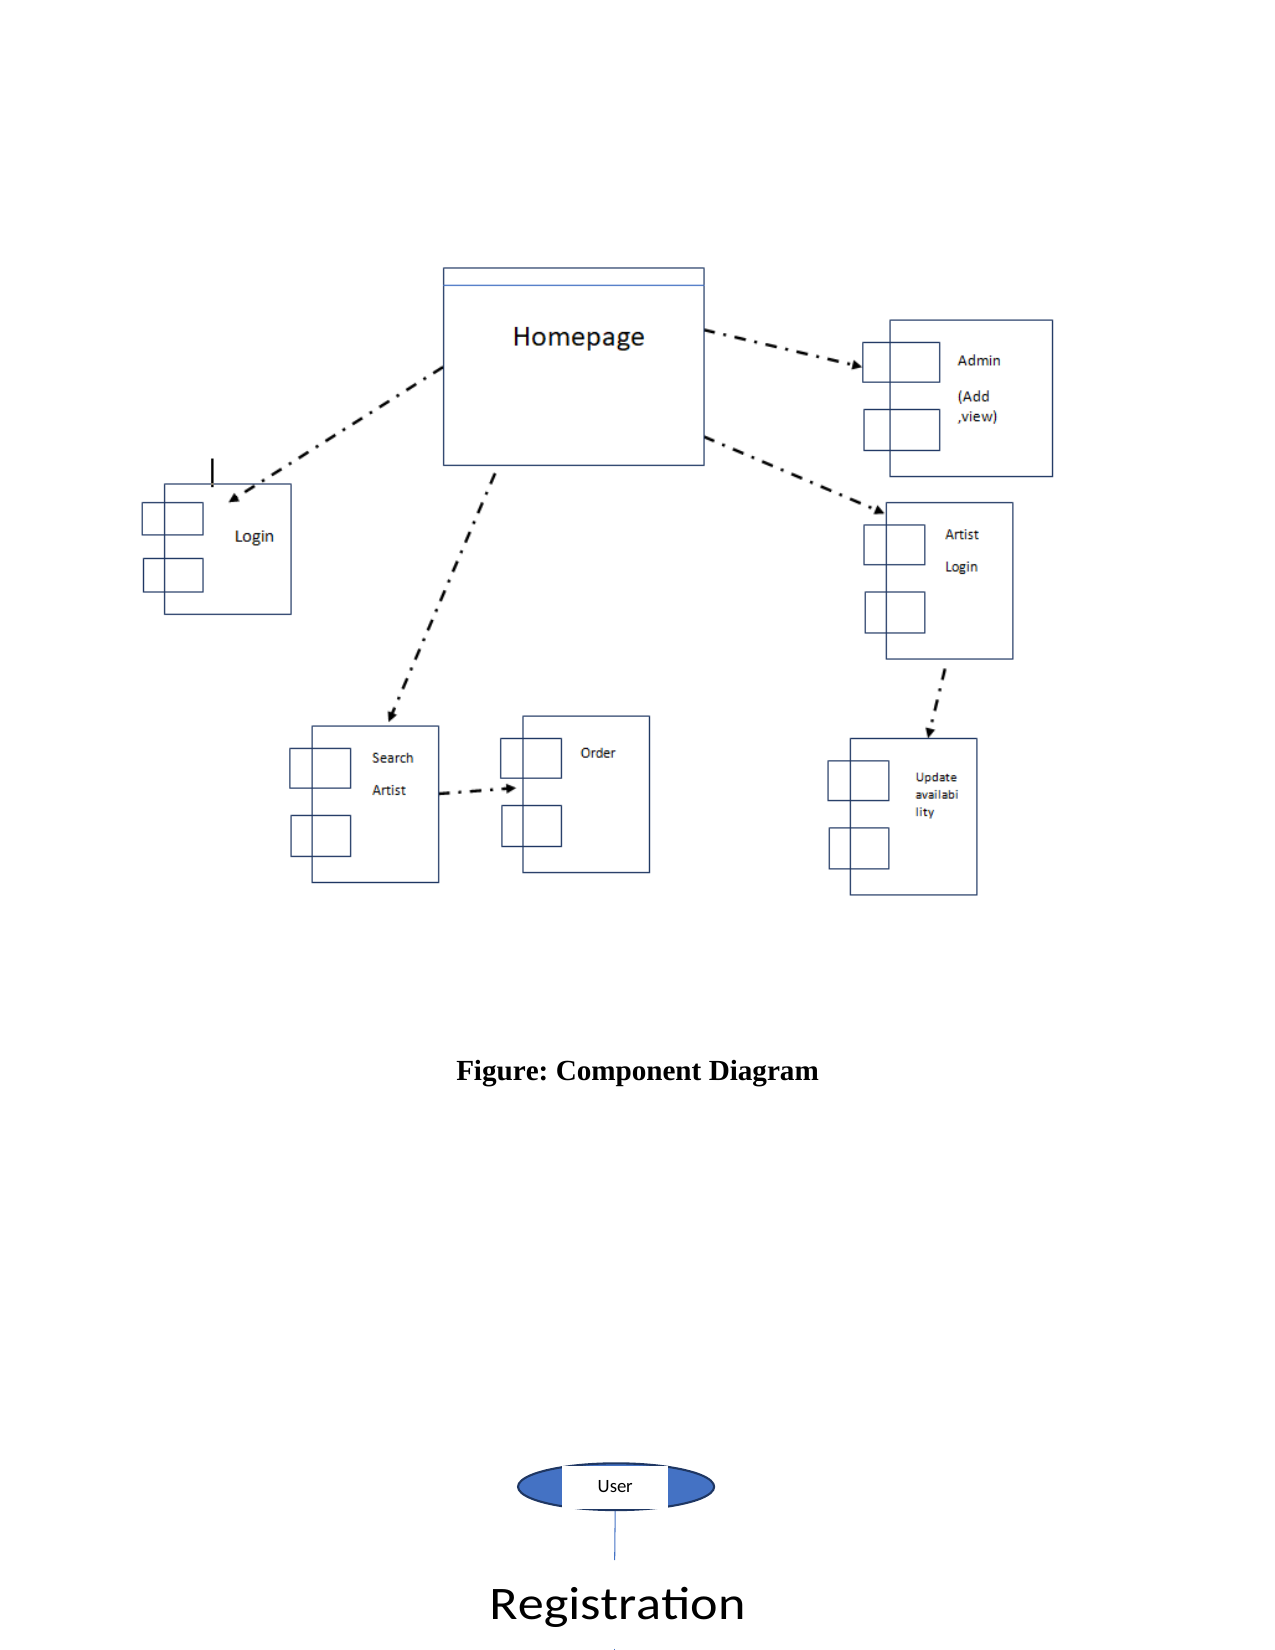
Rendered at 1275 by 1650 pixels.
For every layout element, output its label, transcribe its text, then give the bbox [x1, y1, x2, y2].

picture [112, 266, 1088, 918]
text Figure: Component Diagram [112, 1053, 1162, 1086]
